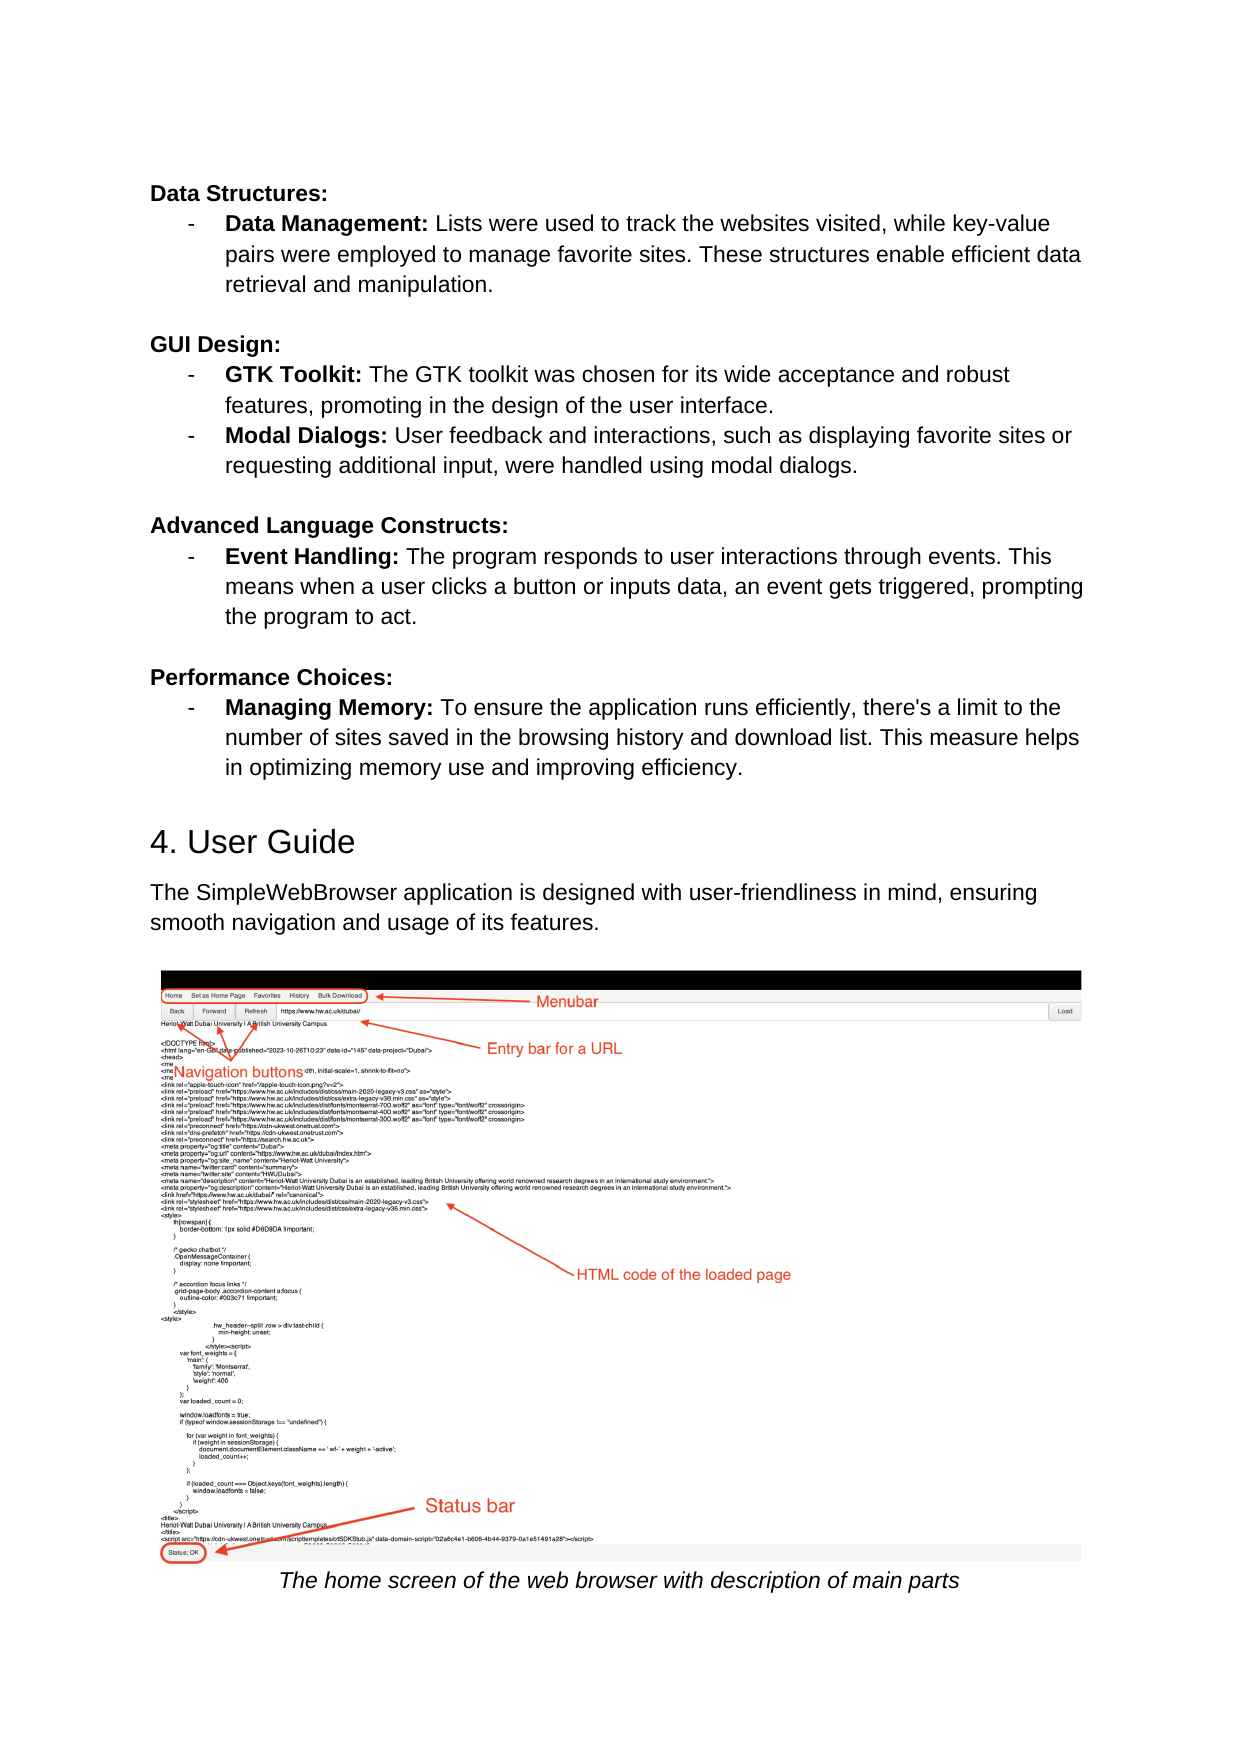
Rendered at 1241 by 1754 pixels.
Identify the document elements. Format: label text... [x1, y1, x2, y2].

list GTK Toolkit: The GTK toolkit was chosen for its wide acceptance and robust features, promoting in the design of the user interface. [187, 361, 1090, 418]
text GUI Design: [150, 331, 1090, 358]
list Managing Memory: To ensure the application runs efficiently, there's a limit to the number of sites saved in the browsing history and download list. This measure helps in optimizing memory use and improving efficiency. [187, 694, 1090, 781]
text Advanced Language Constructs: [150, 512, 1090, 539]
list Data Management: Lists were used to track the websites visited, while key-value pairs were employed to manage favorite sites. These structures enable efficient data retrieval and manipulation. [187, 210, 1090, 297]
list Modal Dialogs: User feedback and interactions, such as displaying favorite sites or requesting additional input, were handled using modal dialogs. [187, 422, 1090, 478]
text Data Structures: [150, 180, 1090, 207]
list Event Handling: The program responds to user interactions through events. This means when a user clicks a button or inputs data, an event gets triggered, prompting the program to act. [187, 543, 1090, 629]
text Performance Choices: [150, 663, 1090, 690]
text The home screen of the web browser with description of main parts [150, 1567, 1090, 1593]
text The SimpleWebBrowser application is designed with user-friendliness in mind, ensuring smooth navigation and usage of its features. [150, 878, 1090, 935]
picture [158, 969, 1082, 1564]
subtitle 4. User Guide [150, 822, 1090, 860]
